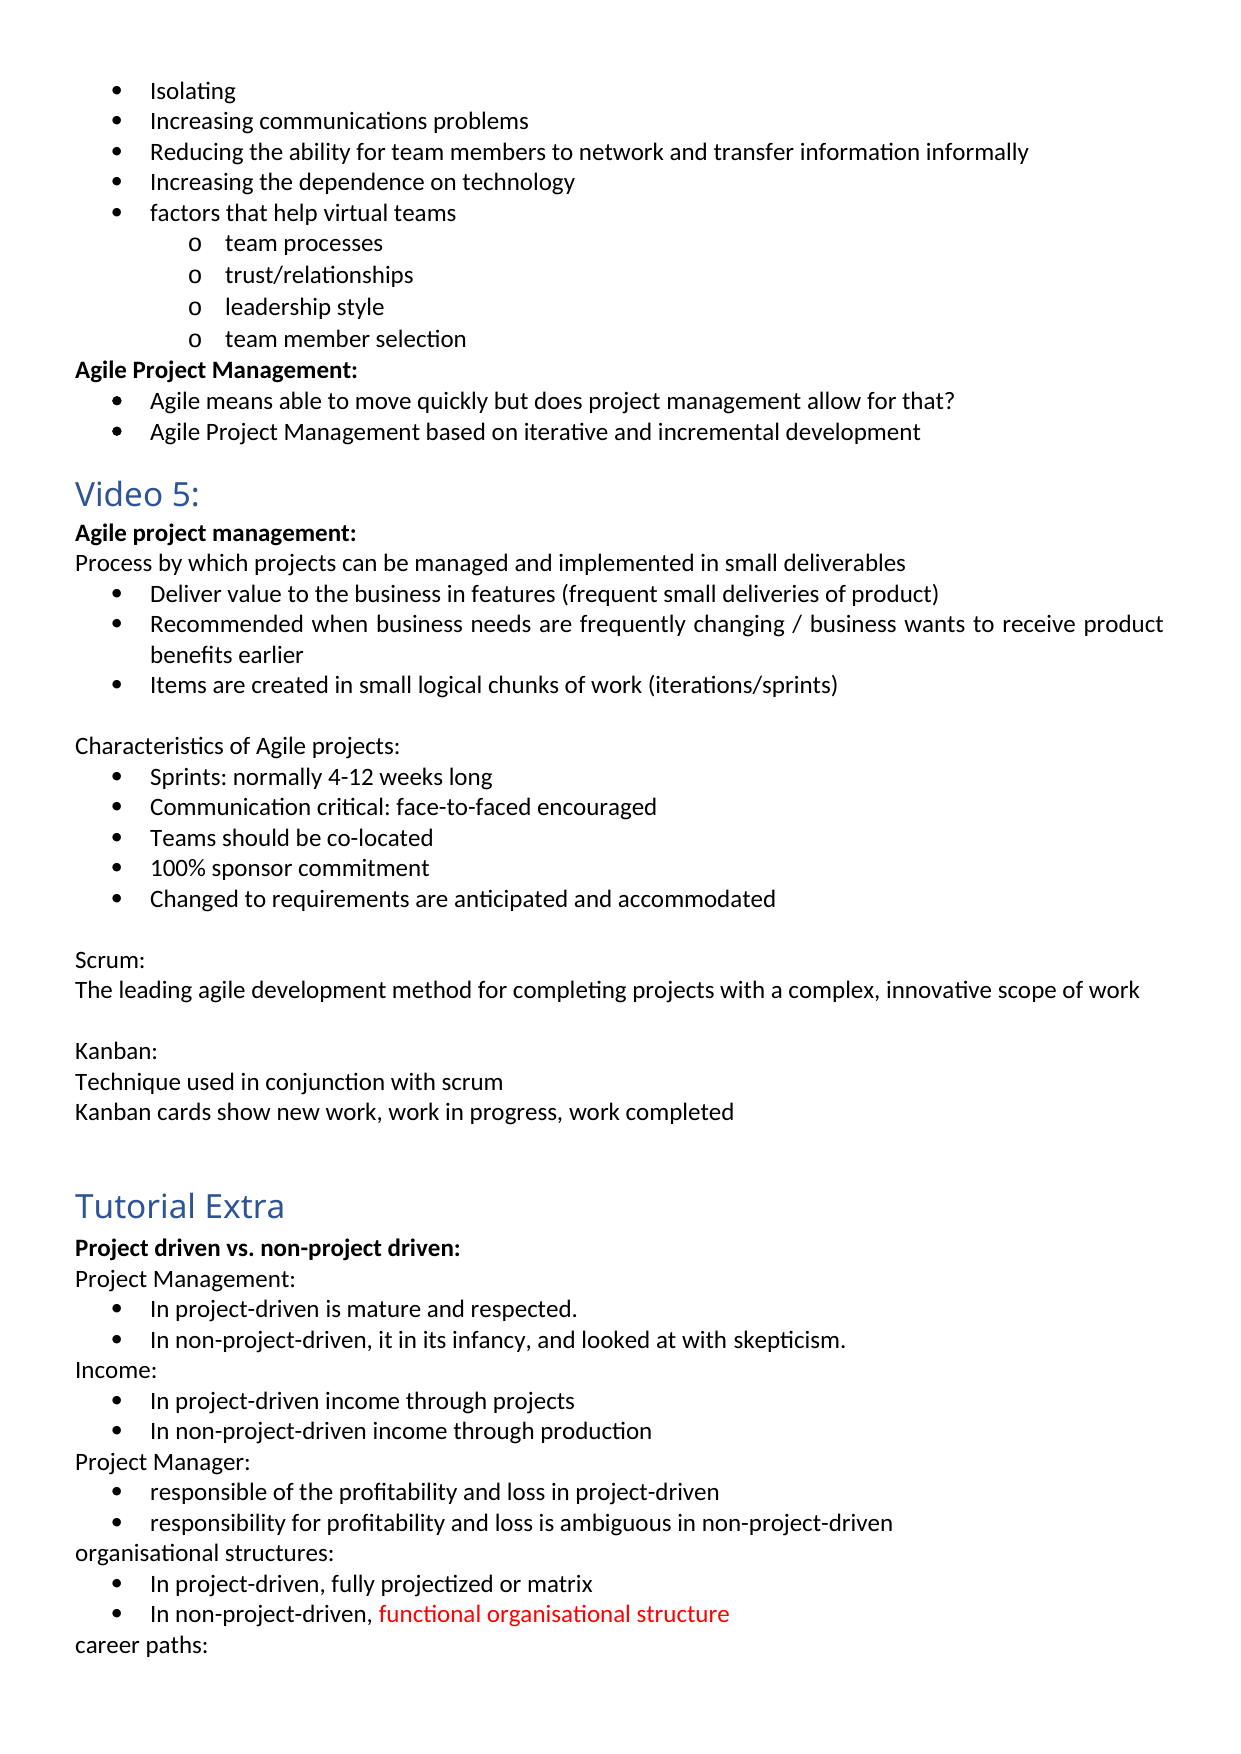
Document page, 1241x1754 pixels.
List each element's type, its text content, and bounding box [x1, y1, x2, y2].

text Project Management: [75, 1263, 1165, 1293]
text Kanban: [75, 1036, 1165, 1066]
list Deliver value to the business in features (frequent small deliveries of product) [112, 578, 1165, 608]
text Income: [75, 1354, 1165, 1385]
list In non-project-driven, it in its infancy, and looked at with skepticism. [112, 1324, 1165, 1354]
list In non-project-driven, functional organisational structure [112, 1598, 1165, 1629]
list Teams should be co-located [112, 822, 1165, 852]
list In non-project-driven income through production [112, 1415, 1165, 1446]
text Agile project management: [75, 517, 1165, 547]
text Process by which projects can be managed and implemented in small deliverables [75, 547, 1165, 578]
text Agile Project Management: [75, 355, 1165, 385]
list Items are created in small logical chunks of work (iterations/sprints) [112, 669, 1165, 700]
list factors that help virtual teams [112, 197, 1165, 228]
list Changed to requirements are anticipated and accommodated [112, 883, 1165, 913]
list leadership style [187, 291, 1165, 323]
list 100% sponsor commitment [112, 852, 1165, 883]
text Characteristics of Agile projects: [75, 730, 1165, 761]
list Reducing the ability for team members to network and transfer information informally [112, 136, 1165, 167]
list team processes [187, 228, 1165, 259]
list In project-driven income through projects [112, 1385, 1165, 1415]
list In project-driven, fully projectized or matrix [112, 1568, 1165, 1598]
list Agile Project Management based on iterative and incremental development [112, 416, 1165, 446]
subtitle Video 5: [75, 471, 1165, 517]
text organisational structures: [75, 1537, 1165, 1568]
subtitle Tutorial Extra [75, 1183, 1165, 1228]
subtitle Project driven vs. non-project driven: [75, 1232, 1165, 1263]
list responsibility for profitability and loss is ambiguous in non-project-driven [112, 1507, 1165, 1537]
list Isolating [112, 75, 1165, 106]
list Increasing communications problems [112, 106, 1165, 136]
list Sprints: normally 4-12 weeks long [112, 761, 1165, 791]
list In project-driven is mature and respected. [112, 1293, 1165, 1324]
list Agile means able to move quickly but does project management allow for that? [112, 385, 1165, 416]
text Scrum: [75, 944, 1165, 974]
list Recommended when business needs are frequently changing / business wants to receive product benefits earlier [112, 608, 1165, 669]
list Communication critical: face-to-faced encouraged [112, 791, 1165, 822]
list responsible of the profitability and loss in project-driven [112, 1476, 1165, 1507]
text Technique used in conjunction with scrum [75, 1066, 1165, 1097]
text The leading agile development method for completing projects with a complex, innovative scope of work [75, 974, 1165, 1005]
list trust/relationships [187, 259, 1165, 291]
text career paths: [75, 1629, 1165, 1659]
text Kanban cards show new work, work in progress, work completed [75, 1097, 1165, 1127]
text Project Manager: [75, 1446, 1165, 1476]
list Increasing the dependence on technology [112, 167, 1165, 197]
list team member selection [187, 323, 1165, 355]
